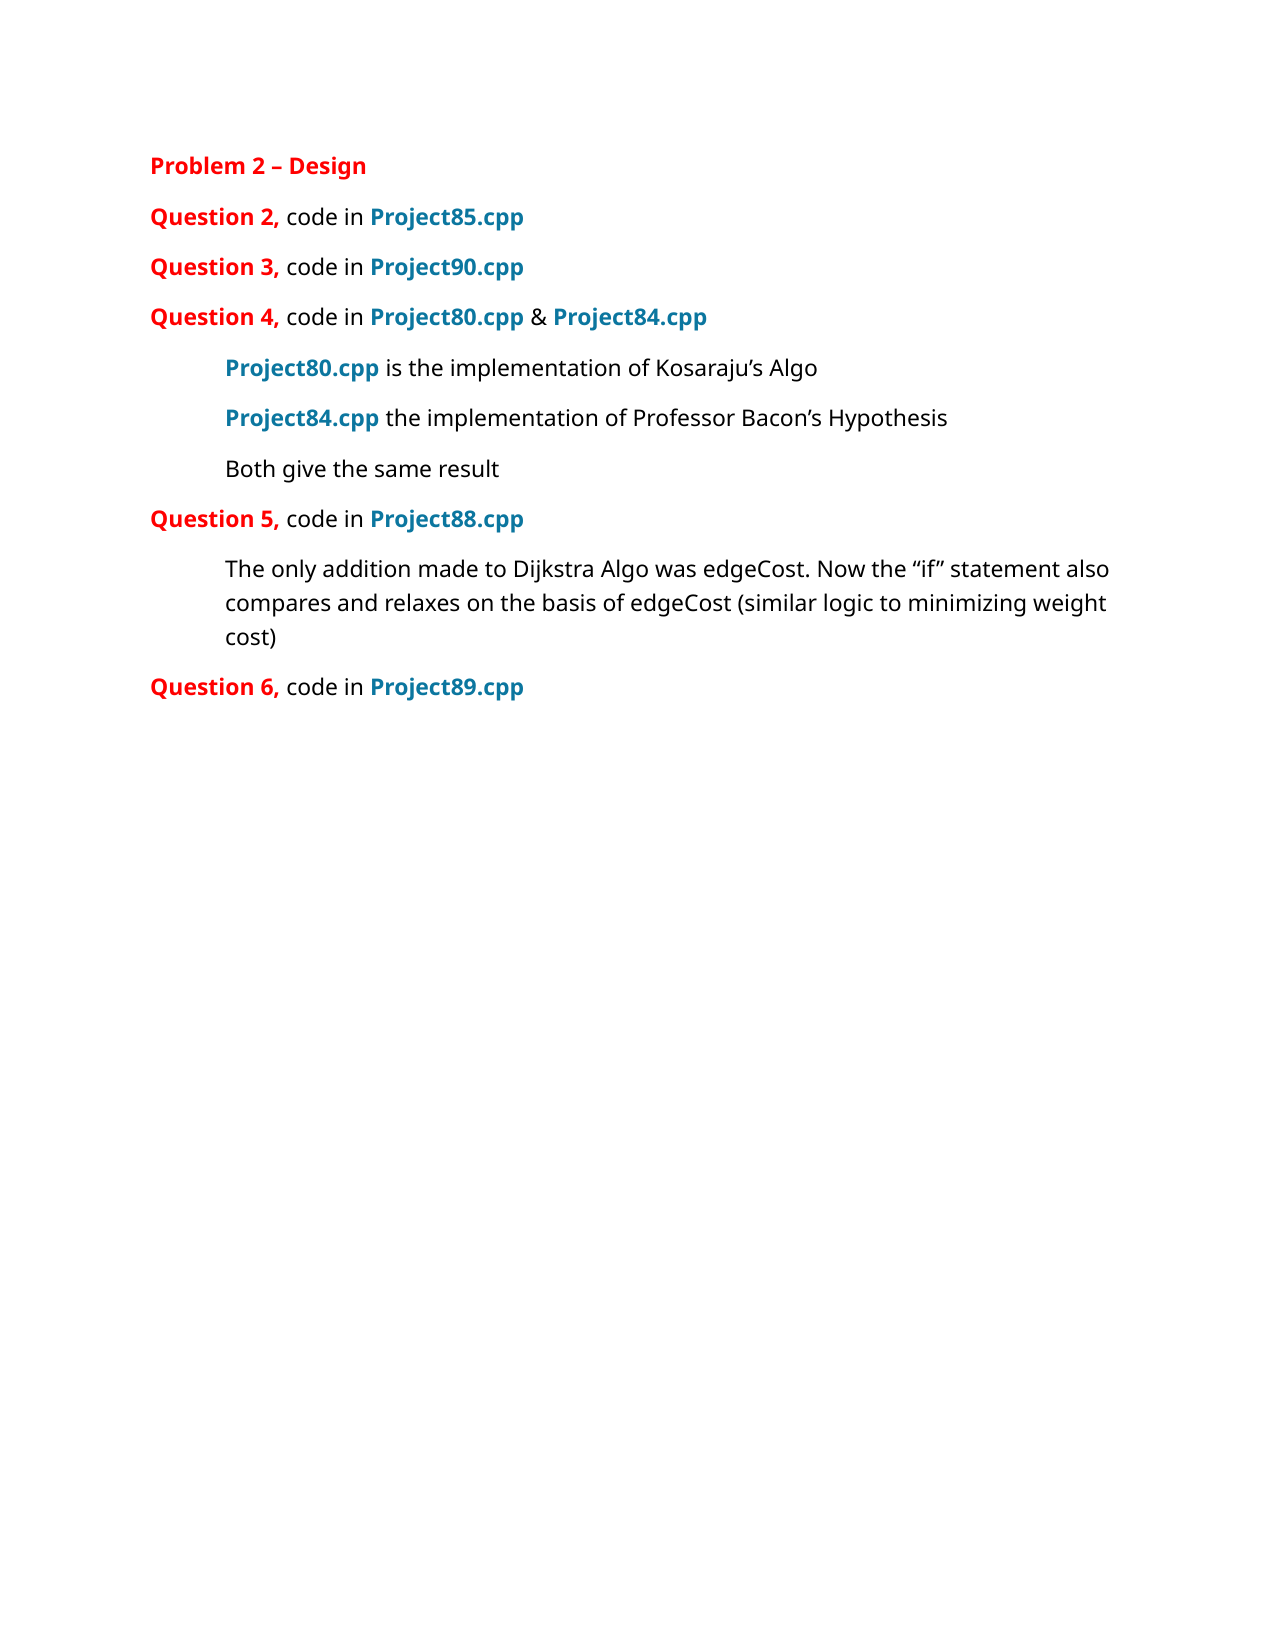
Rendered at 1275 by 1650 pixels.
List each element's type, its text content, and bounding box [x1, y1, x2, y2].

text Project80.cpp is the implementation of Kosaraju’s Algo [150, 352, 1125, 383]
text Question 3, code in Project90.cpp [150, 251, 1125, 282]
text Question 6, code in Project89.cpp [150, 671, 1125, 702]
text Project84.cpp the implementation of Professor Bacon’s Hypothesis [150, 402, 1125, 433]
text Question 5, code in Project88.cpp [150, 503, 1125, 534]
text Question 4, code in Project80.cpp & Project84.cpp [150, 301, 1125, 332]
text Both give the same result [150, 452, 1125, 484]
text Question 2, code in Project85.cpp [150, 200, 1125, 232]
text Problem 2 – Design [150, 150, 1125, 181]
text The only addition made to Dijkstra Algo was edgeCost. Now the “if” statement also compares and relaxes on the basis of edgeCost (similar logic to minimizing weight cost) [225, 553, 1125, 652]
